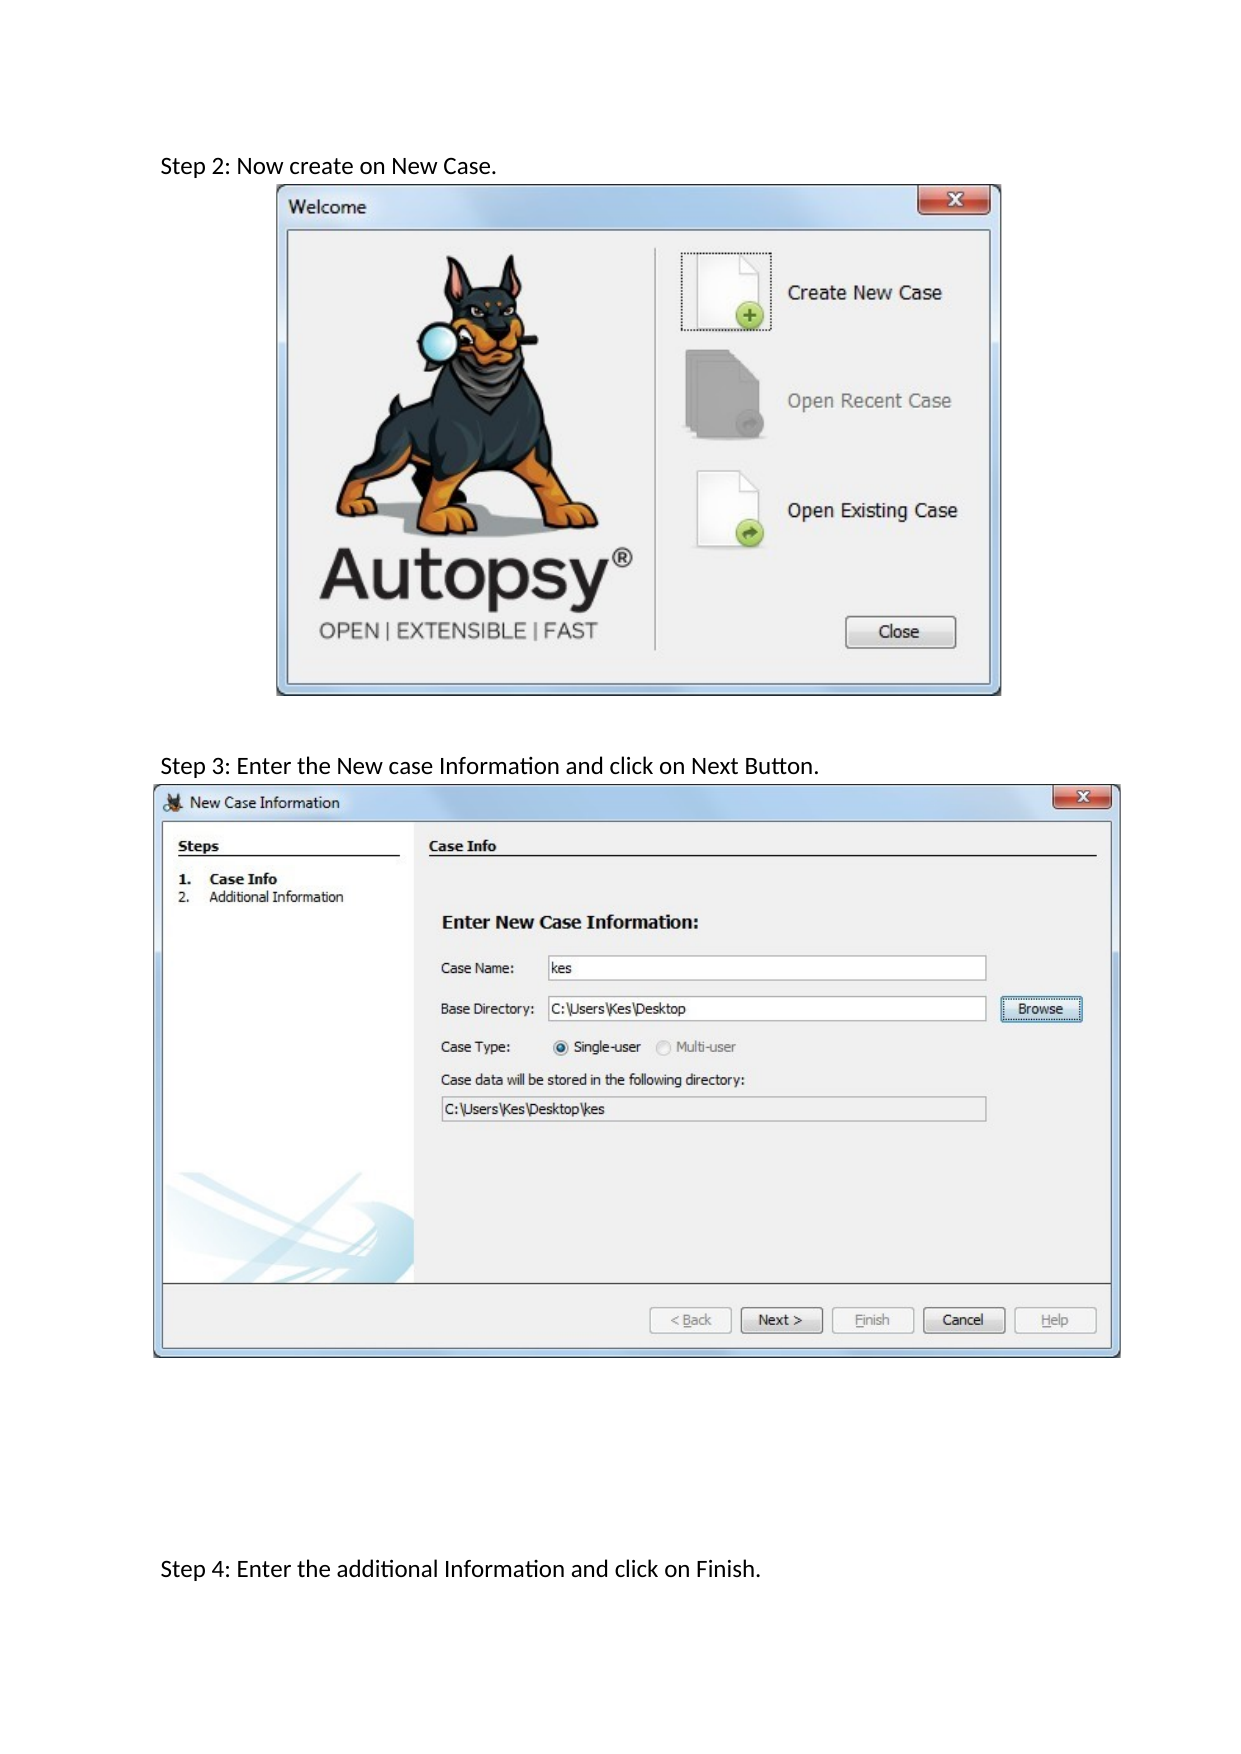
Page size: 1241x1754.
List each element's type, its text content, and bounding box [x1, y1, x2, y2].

text Step 4: Enter the additional Information and click on Finish. [160, 1553, 997, 1584]
text Step 2: Now create on New Case. [160, 150, 997, 181]
picture [153, 784, 1121, 1358]
text Step 3: Enter the New case Information and click on Next Button. [160, 750, 997, 781]
picture [276, 184, 1002, 696]
